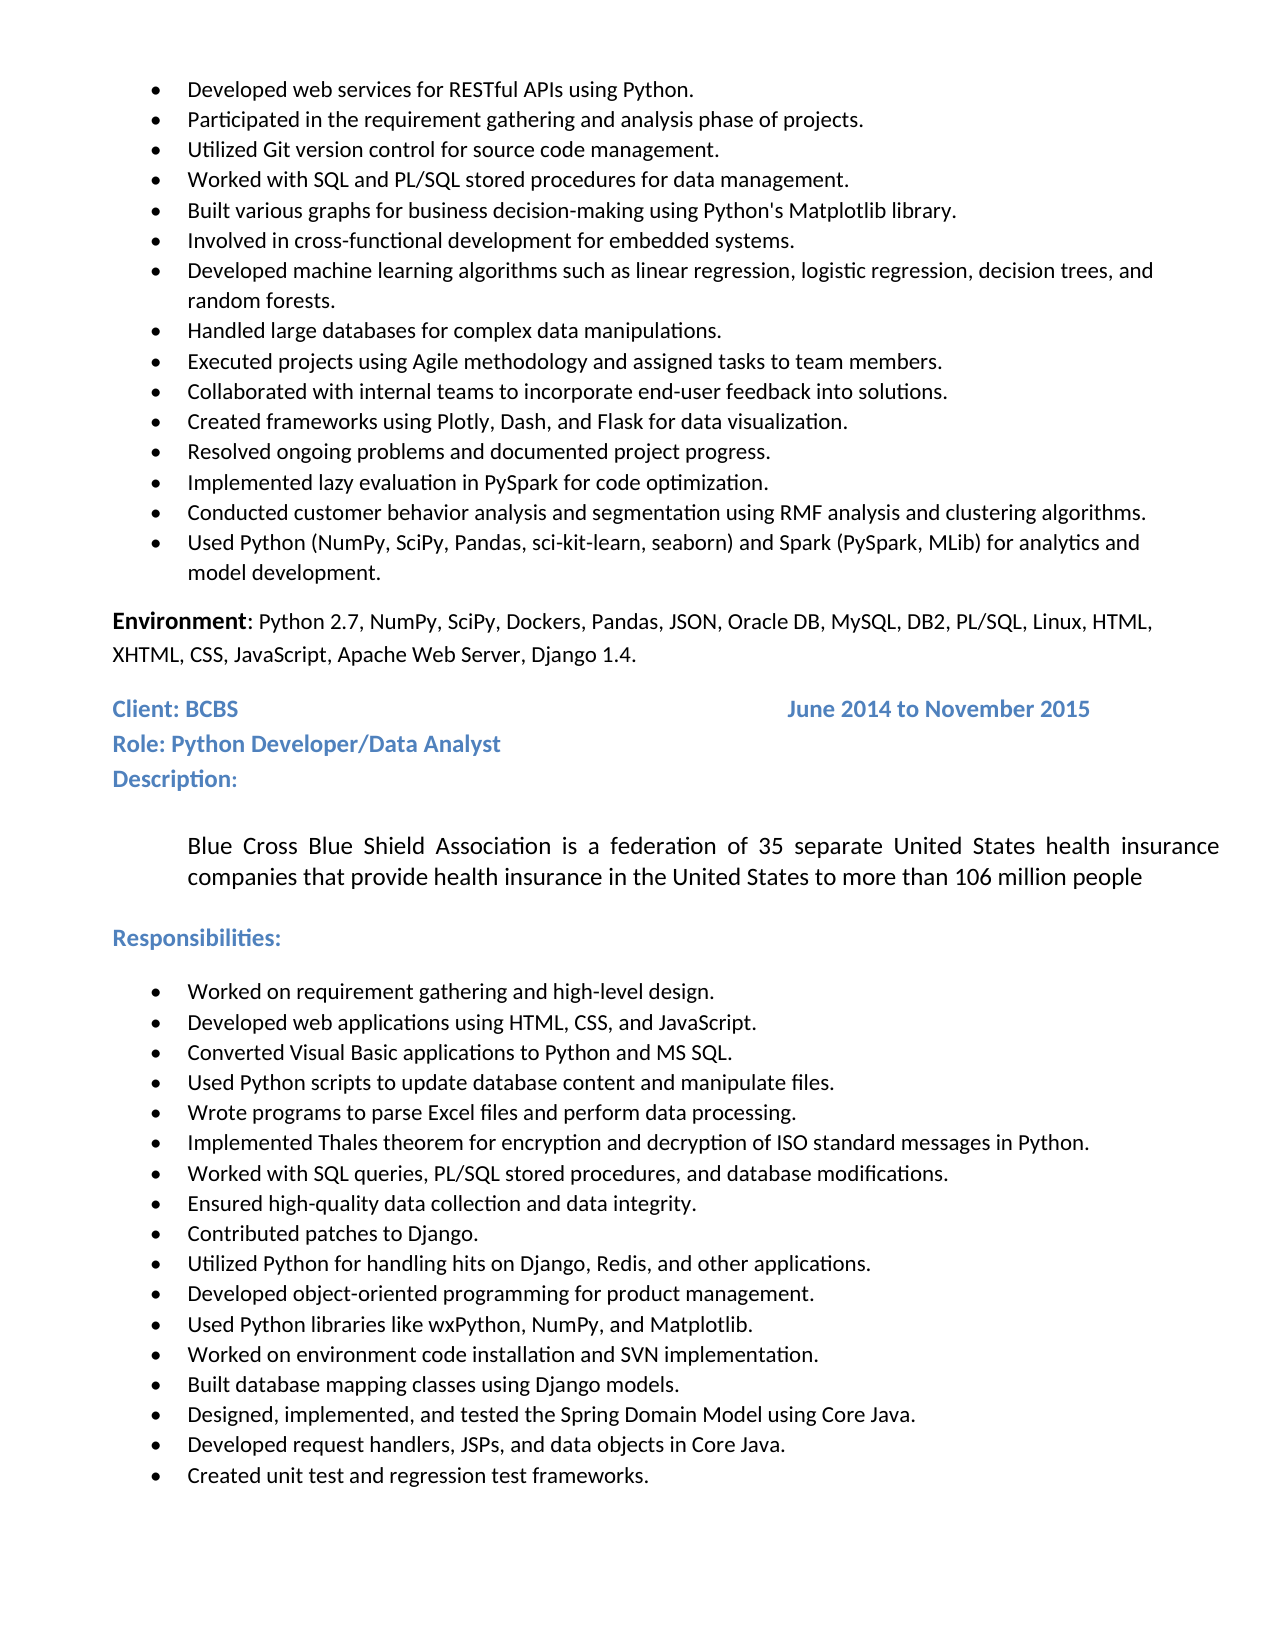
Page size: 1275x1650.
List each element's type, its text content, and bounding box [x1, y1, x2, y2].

list Conducted customer behavior analysis and segmentation using RMF analysis and clustering algorithms. [150, 498, 1162, 526]
text Description: [112, 763, 1162, 793]
list Converted Visual Basic applications to Python and MS SQL. [150, 1038, 1162, 1066]
list Contributed patches to Django. [150, 1219, 1162, 1247]
list Designed, implemented, and tested the Spring Domain Model using Core Java. [150, 1400, 1162, 1428]
list Worked on environment code installation and SVN implementation. [150, 1340, 1162, 1368]
text Responsibilities: [112, 922, 1162, 952]
list Implemented lazy evaluation in PySpark for code optimization. [150, 468, 1162, 496]
list Worked with SQL and PL/SQL stored procedures for data management. [150, 166, 1162, 194]
list Created unit test and regression test frameworks. [150, 1461, 1162, 1489]
list Worked on requirement gathering and high-level design. [150, 977, 1162, 1006]
text Environment: Python 2.7, NumPy, SciPy, Dockers, Pandas, JSON, Oracle DB, MySQL, DB2, PL/SQL, Linux, HTML, XHTML, CSS, JavaScript, Apache Web Server, Django 1.4. [112, 605, 1162, 668]
list Collaborated with internal teams to incorporate end-user feedback into solutions. [150, 377, 1162, 405]
list Developed machine learning algorithms such as linear regression, logistic regression, decision trees, and random forests. [150, 256, 1162, 314]
text Role: Python Developer/Data Analyst [112, 728, 1162, 758]
list Built database mapping classes using Django models. [150, 1370, 1162, 1398]
list Created frameworks using Plotly, Dash, and Flask for data visualization. [150, 407, 1162, 435]
list Utilized Git version control for source code management. [150, 135, 1162, 163]
list Handled large databases for complex data manipulations. [150, 317, 1162, 345]
list Involved in cross-functional development for embedded systems. [150, 226, 1162, 254]
list Wrote programs to parse Excel files and perform data processing. [150, 1098, 1162, 1126]
list Developed object-oriented programming for product management. [150, 1279, 1162, 1308]
list Implemented Thales theorem for encryption and decryption of ISO standard messages in Python. [150, 1128, 1162, 1157]
list Ensured high-quality data collection and data integrity. [150, 1189, 1162, 1217]
list Resolved ongoing problems and documented project progress. [150, 437, 1162, 466]
list Developed web applications using HTML, CSS, and JavaScript. [150, 1008, 1162, 1036]
text Client: BCBS June 2014 to November 2015 [112, 693, 1162, 723]
list Developed web services for RESTful APIs using Python. [150, 75, 1162, 103]
list Utilized Python for handling hits on Django, Redis, and other applications. [150, 1249, 1162, 1277]
list Developed request handlers, JSPs, and data objects in Core Java. [150, 1431, 1162, 1459]
list Blue Cross Blue Shield Association is a federation of 35 separate United States health insurance companies that provide health insurance in the United States to more than 106 million people [187, 830, 1221, 891]
list Built various graphs for business decision-making using Python's Matplotlib library. [150, 196, 1162, 224]
list Participated in the requirement gathering and analysis phase of projects. [150, 105, 1162, 133]
list Used Python (NumPy, SciPy, Pandas, sci-kit-learn, seaborn) and Spark (PySpark, MLib) for analytics and model development. [150, 528, 1162, 586]
list Used Python libraries like wxPython, NumPy, and Matplotlib. [150, 1310, 1162, 1338]
list Worked with SQL queries, PL/SQL stored procedures, and database modifications. [150, 1159, 1162, 1187]
list Executed projects using Agile methodology and assigned tasks to team members. [150, 347, 1162, 375]
list Used Python scripts to update database content and manipulate files. [150, 1068, 1162, 1096]
